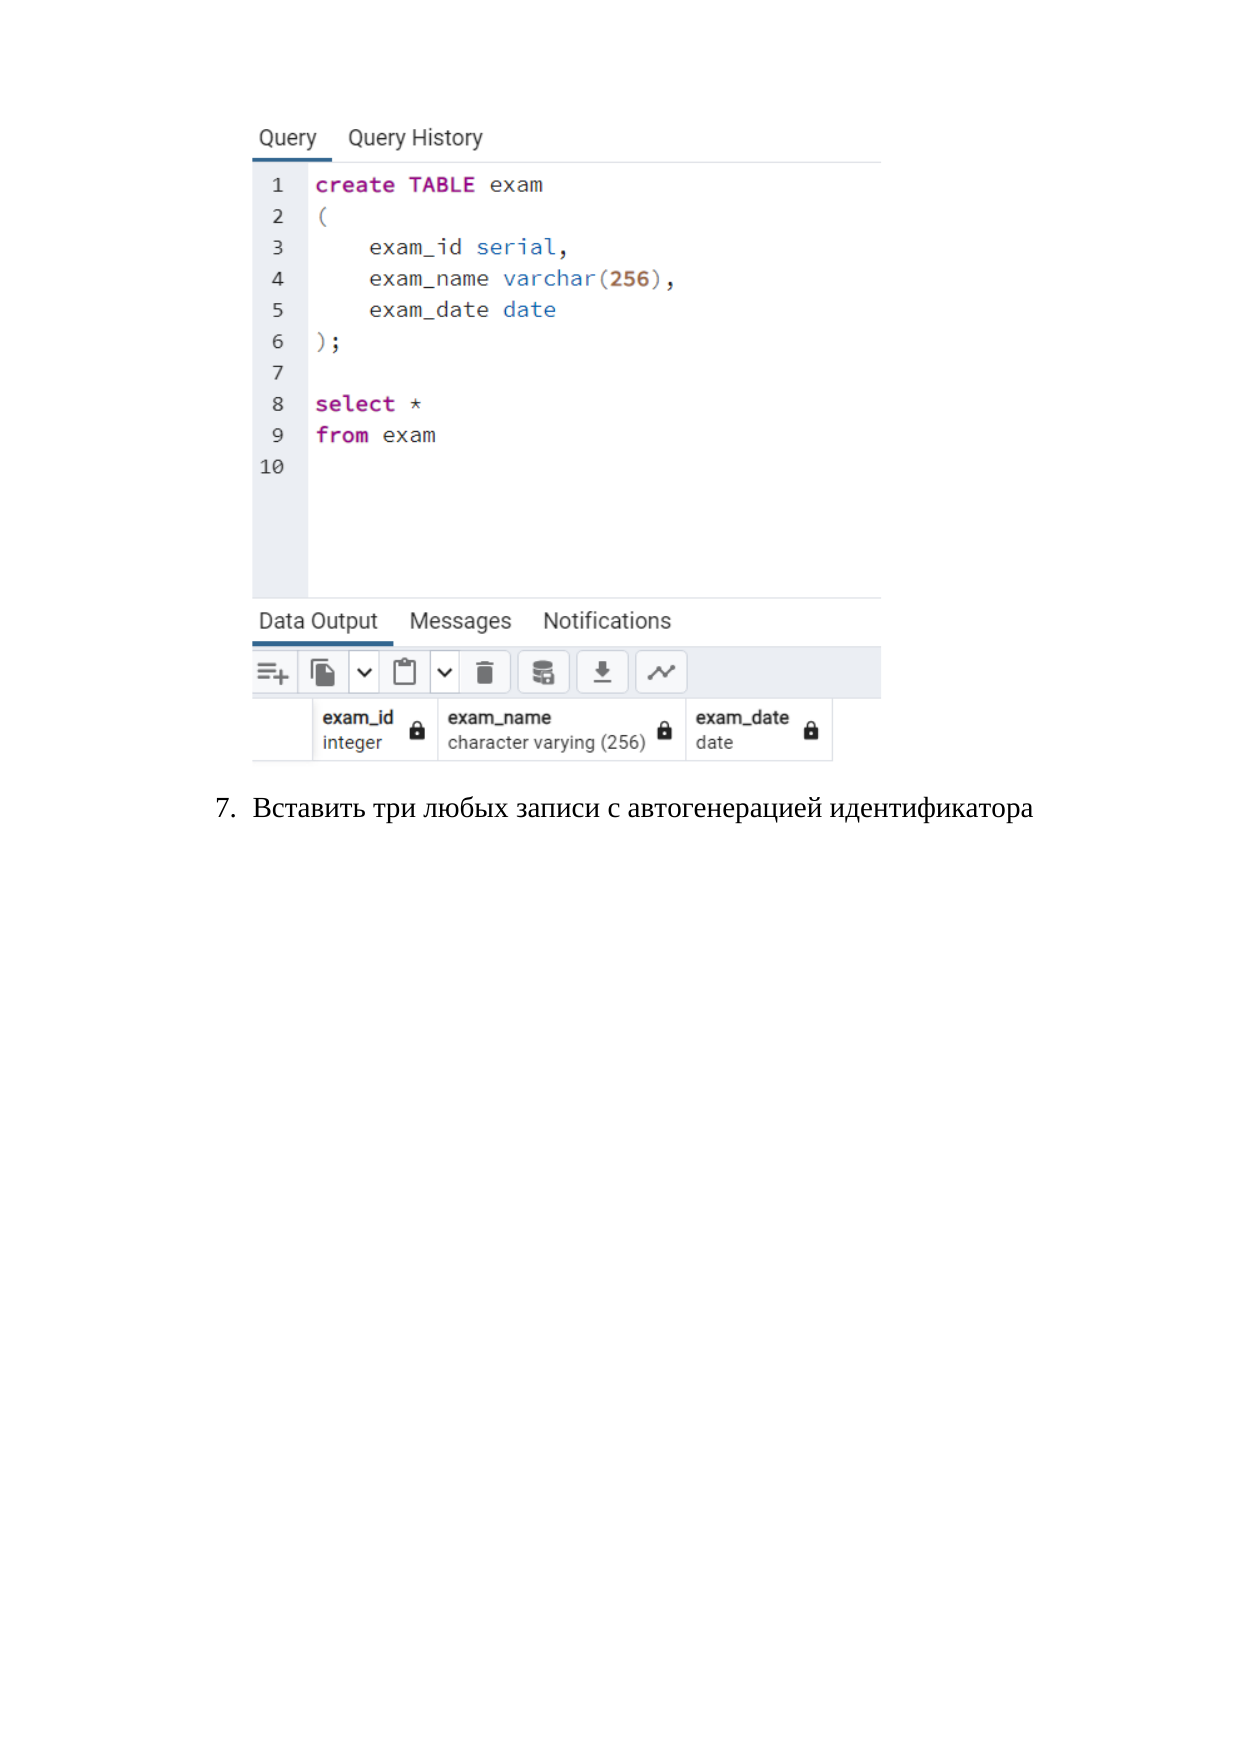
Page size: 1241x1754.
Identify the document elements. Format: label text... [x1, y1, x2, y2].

picture [252, 118, 882, 789]
list Вставить три любых записи с автогенерацией идентификатора [215, 790, 1152, 824]
